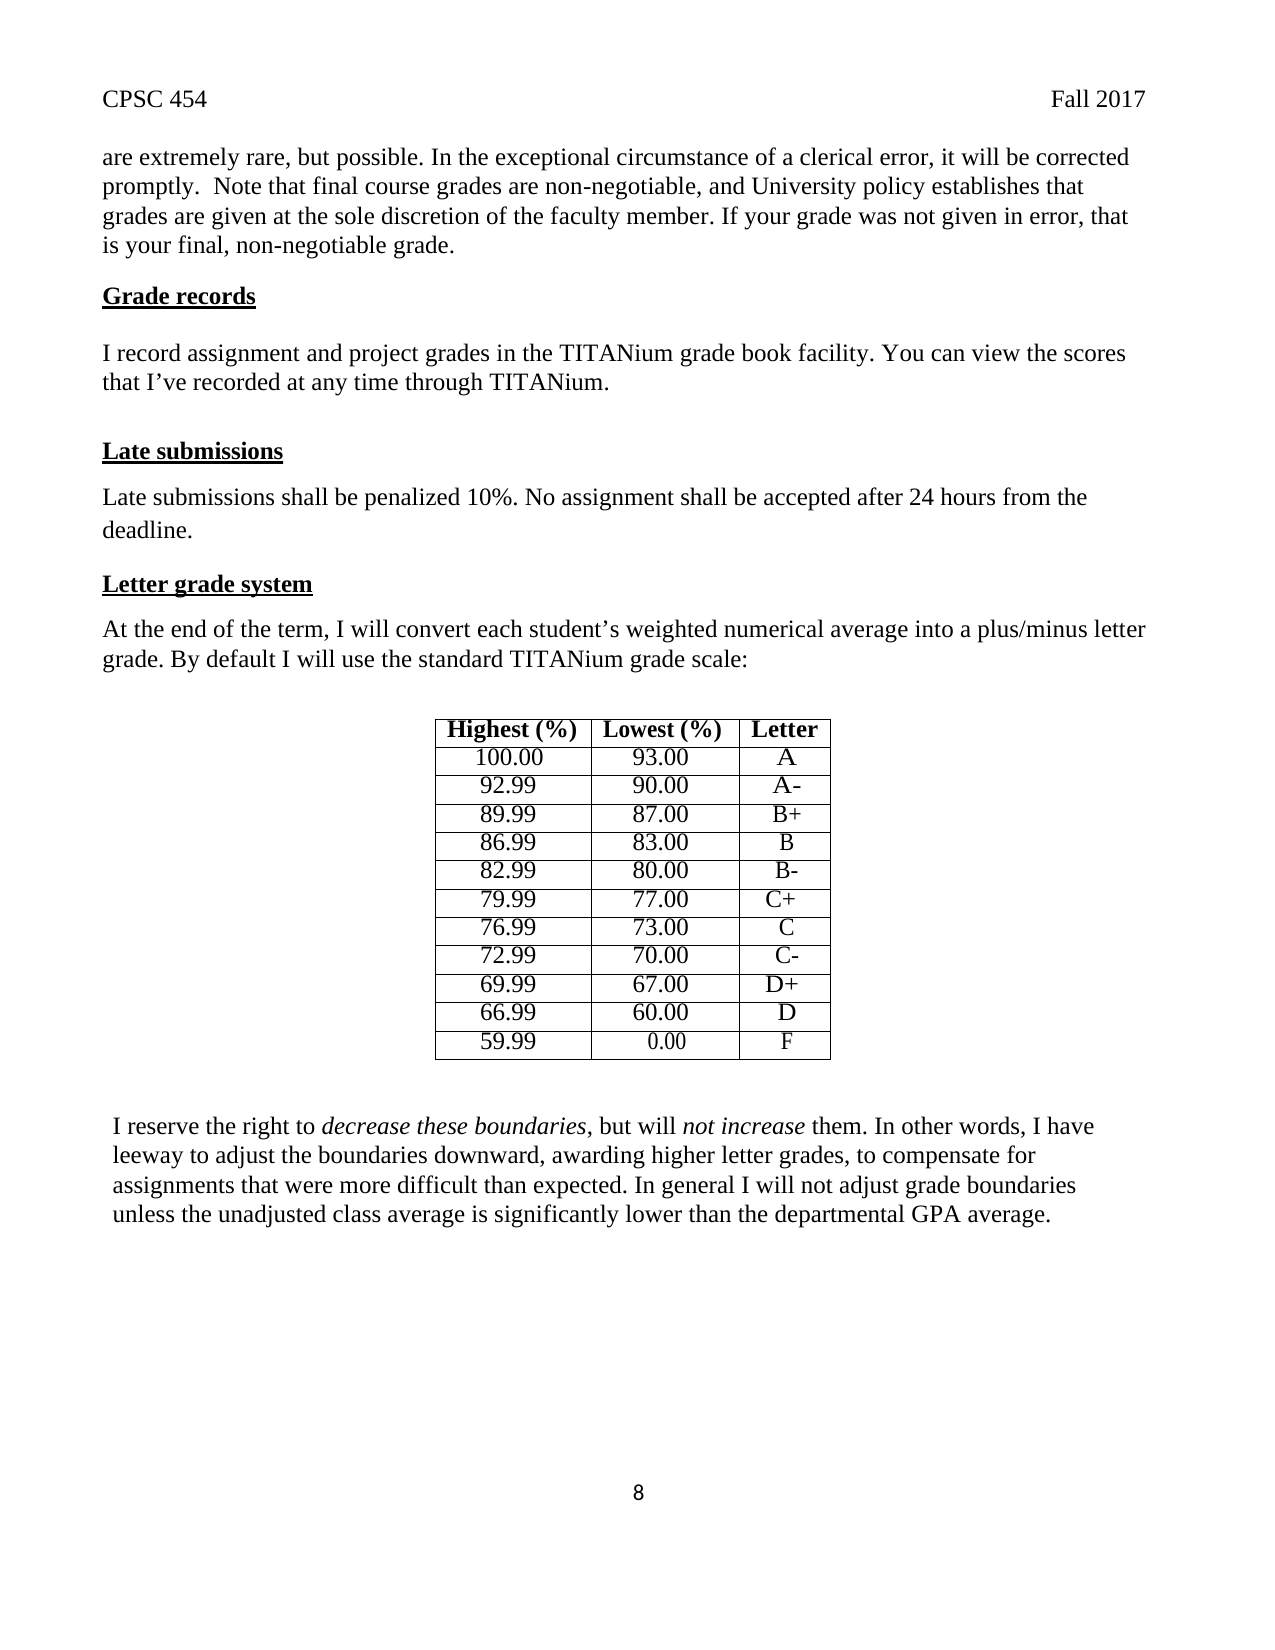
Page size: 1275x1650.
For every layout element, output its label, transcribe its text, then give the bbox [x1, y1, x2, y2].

table_cell 83.00 [592, 833, 739, 860]
table_cell C+ [740, 890, 830, 917]
table_cell D [740, 1003, 830, 1031]
table_cell 72.99 [436, 946, 591, 974]
table_cell B- [740, 861, 830, 889]
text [102, 142, 1131, 259]
text Late submissions [102, 436, 1169, 465]
table_cell B [740, 833, 830, 860]
table_cell 90.00 [592, 776, 739, 804]
table_cell B+ [740, 805, 830, 832]
table_cell 60.00 [592, 1003, 739, 1031]
table_cell 82.99 [436, 861, 591, 889]
table_cell 86.99 [436, 833, 591, 860]
table_cell A [740, 748, 830, 775]
table_header Lowest (%) [592, 720, 739, 747]
text Grade records [102, 281, 1169, 309]
text I reserve the right to decrease these boundaries, but will not increase them. In other words, I have leeway to adjust the boundaries downward, awarding higher letter grades, to compensate for assignments that were more difficult than expected. In general I will not adjust grade boundaries unless the unadjusted class average is significantly lower than the departmental GPA average. [112, 1111, 1098, 1228]
table_cell 93.00 [592, 748, 739, 775]
table_header Letter [740, 720, 830, 747]
table_cell 77.00 [592, 890, 739, 917]
table_cell 70.00 [592, 946, 739, 974]
table_cell 100.00 [436, 748, 591, 775]
text Late submissions shall be penalized 10%. No assignment shall be accepted after 24 hours from the deadline. [102, 482, 1167, 544]
table_cell F [740, 1032, 830, 1059]
table_header Highest (%) [436, 720, 591, 747]
table_cell 69.99 [436, 975, 591, 1002]
table_cell 79.99 [436, 890, 591, 917]
table_cell 87.00 [592, 805, 739, 832]
table_cell 76.99 [436, 918, 591, 945]
text Letter grade system [102, 569, 1169, 597]
text I record assignment and project grades in the TITANium grade book facility. You can view the scores that I’ve recorded at any time through TITANium. [102, 338, 1169, 396]
table_cell D+ [740, 975, 830, 1002]
table_cell A- [740, 776, 830, 804]
table_cell C [740, 918, 830, 945]
table_cell 89.99 [436, 805, 591, 832]
text At the end of the term, I will convert each student’s weighted numerical average into a plus/minus letter grade. By default I will use the standard TITANium grade scale: [102, 614, 1161, 673]
table_cell C- [740, 946, 830, 974]
table_cell 80.00 [592, 861, 739, 889]
table_cell 59.99 [436, 1032, 591, 1059]
table_cell 0.00 [592, 1032, 739, 1059]
table_cell 67.00 [592, 975, 739, 1002]
table_cell 73.00 [592, 918, 739, 945]
table_cell 66.99 [436, 1003, 591, 1031]
table_cell 92.99 [436, 776, 591, 804]
